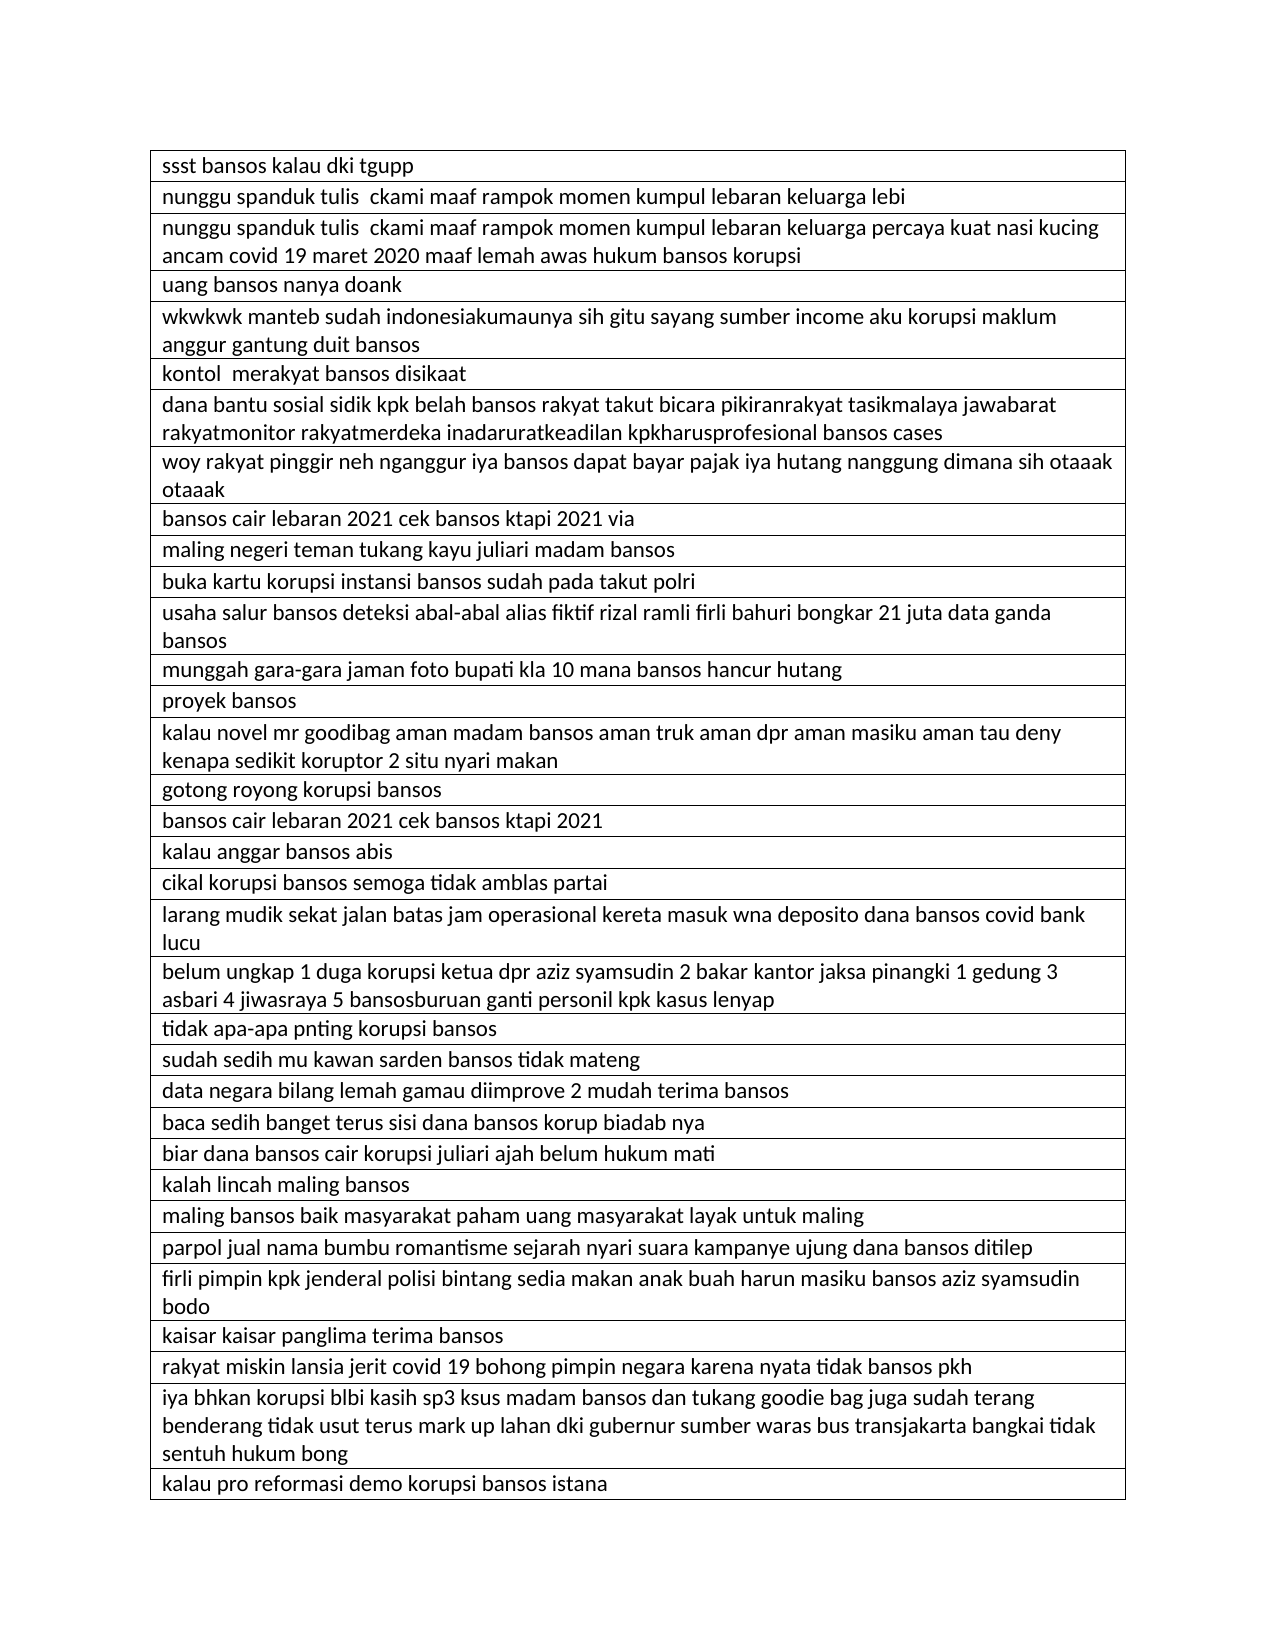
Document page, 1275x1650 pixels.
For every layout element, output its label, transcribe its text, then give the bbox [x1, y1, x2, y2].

table_cell bansos cair lebaran 2021 cek bansos ktapi 2021 via [151, 504, 1125, 534]
table_cell buka kartu korupsi instansi bansos sudah pada takut polri [151, 567, 1125, 597]
table_cell biar dana bansos cair korupsi juliari ajah belum hukum mati [151, 1139, 1125, 1169]
table_cell woy rakyat pinggir neh nganggur iya bansos dapat bayar pajak iya hutang nanggung dimana sih otaaak otaaak [151, 447, 1125, 503]
table_cell maling bansos baik masyarakat paham uang masyarakat layak untuk maling [151, 1201, 1125, 1232]
table_cell rakyat miskin lansia jerit covid 19 bohong pimpin negara karena nyata tidak bansos pkh [151, 1352, 1125, 1382]
table_cell parpol jual nama bumbu romantisme sejarah nyari suara kampanye ujung dana bansos ditilep [151, 1233, 1125, 1263]
table_cell firli pimpin kpk jenderal polisi bintang sedia makan anak buah harun masiku bansos aziz syamsudin bodo [151, 1264, 1125, 1320]
table_cell proyek bansos [151, 686, 1125, 717]
table_cell munggah gara-gara jaman foto bupati kla 10 mana bansos hancur hutang [151, 655, 1125, 685]
table_cell kalau anggar bansos abis [151, 837, 1125, 867]
table_cell cikal korupsi bansos semoga tidak amblas partai [151, 869, 1125, 899]
table_cell sudah sedih mu kawan sarden bansos tidak mateng [151, 1045, 1125, 1075]
table_cell dana bantu sosial sidik kpk belah bansos rakyat takut bicara pikiranrakyat tasikmalaya jawabarat rakyatmonitor rakyatmerdeka inadaruratkeadilan kpkharusprofesional bansos cases [151, 390, 1125, 446]
table_cell data negara bilang lemah gamau diimprove 2 mudah terima bansos [151, 1076, 1125, 1107]
table_cell kalah lincah maling bansos [151, 1170, 1125, 1200]
table_cell kaisar kaisar panglima terima bansos [151, 1321, 1125, 1351]
table_cell ssst bansos kalau dki tgupp [151, 151, 1125, 181]
table_cell kalau novel mr goodibag aman madam bansos aman truk aman dpr aman masiku aman tau deny kenapa sedikit koruptor 2 situ nyari makan [151, 718, 1125, 774]
table_cell larang mudik sekat jalan batas jam operasional kereta masuk wna deposito dana bansos covid bank lucu [151, 900, 1125, 956]
table_cell gotong royong korupsi bansos [151, 775, 1125, 805]
table_cell wkwkwk manteb sudah indonesiakumaunya sih gitu sayang sumber income aku korupsi maklum anggur gantung duit bansos [151, 302, 1125, 358]
table_cell bansos cair lebaran 2021 cek bansos ktapi 2021 [151, 806, 1125, 836]
table_cell uang bansos nanya doank [151, 271, 1125, 301]
table_cell baca sedih banget terus sisi dana bansos korup biadab nya [151, 1108, 1125, 1138]
table_cell tidak apa-apa pnting korupsi bansos [151, 1014, 1125, 1044]
table_cell usaha salur bansos deteksi abal-abal alias fiktif rizal ramli firli bahuri bongkar 21 juta data ganda bansos [151, 598, 1125, 654]
table_cell iya bhkan korupsi blbi kasih sp3 ksus madam bansos dan tukang goodie bag juga sudah terang benderang tidak usut terus mark up lahan dki gubernur sumber waras bus transjakarta bangkai tidak sentuh hukum bong [151, 1384, 1125, 1468]
table_cell maling negeri teman tukang kayu juliari madam bansos [151, 536, 1125, 566]
table_cell kalau pro reformasi demo korupsi bansos istana [151, 1469, 1125, 1499]
table_cell belum ungkap 1 duga korupsi ketua dpr aziz syamsudin 2 bakar kantor jaksa pinangki 1 gedung 3 asbari 4 jiwasraya 5 bansosburuan ganti personil kpk kasus lenyap [151, 957, 1125, 1013]
table_cell kontol merakyat bansos disikaat [151, 359, 1125, 389]
table_cell nunggu spanduk tulis ckami maaf rampok momen kumpul lebaran keluarga lebi [151, 182, 1125, 212]
table_cell nunggu spanduk tulis ckami maaf rampok momen kumpul lebaran keluarga percaya kuat nasi kucing ancam covid 19 maret 2020 maaf lemah awas hukum bansos korupsi [151, 214, 1125, 269]
